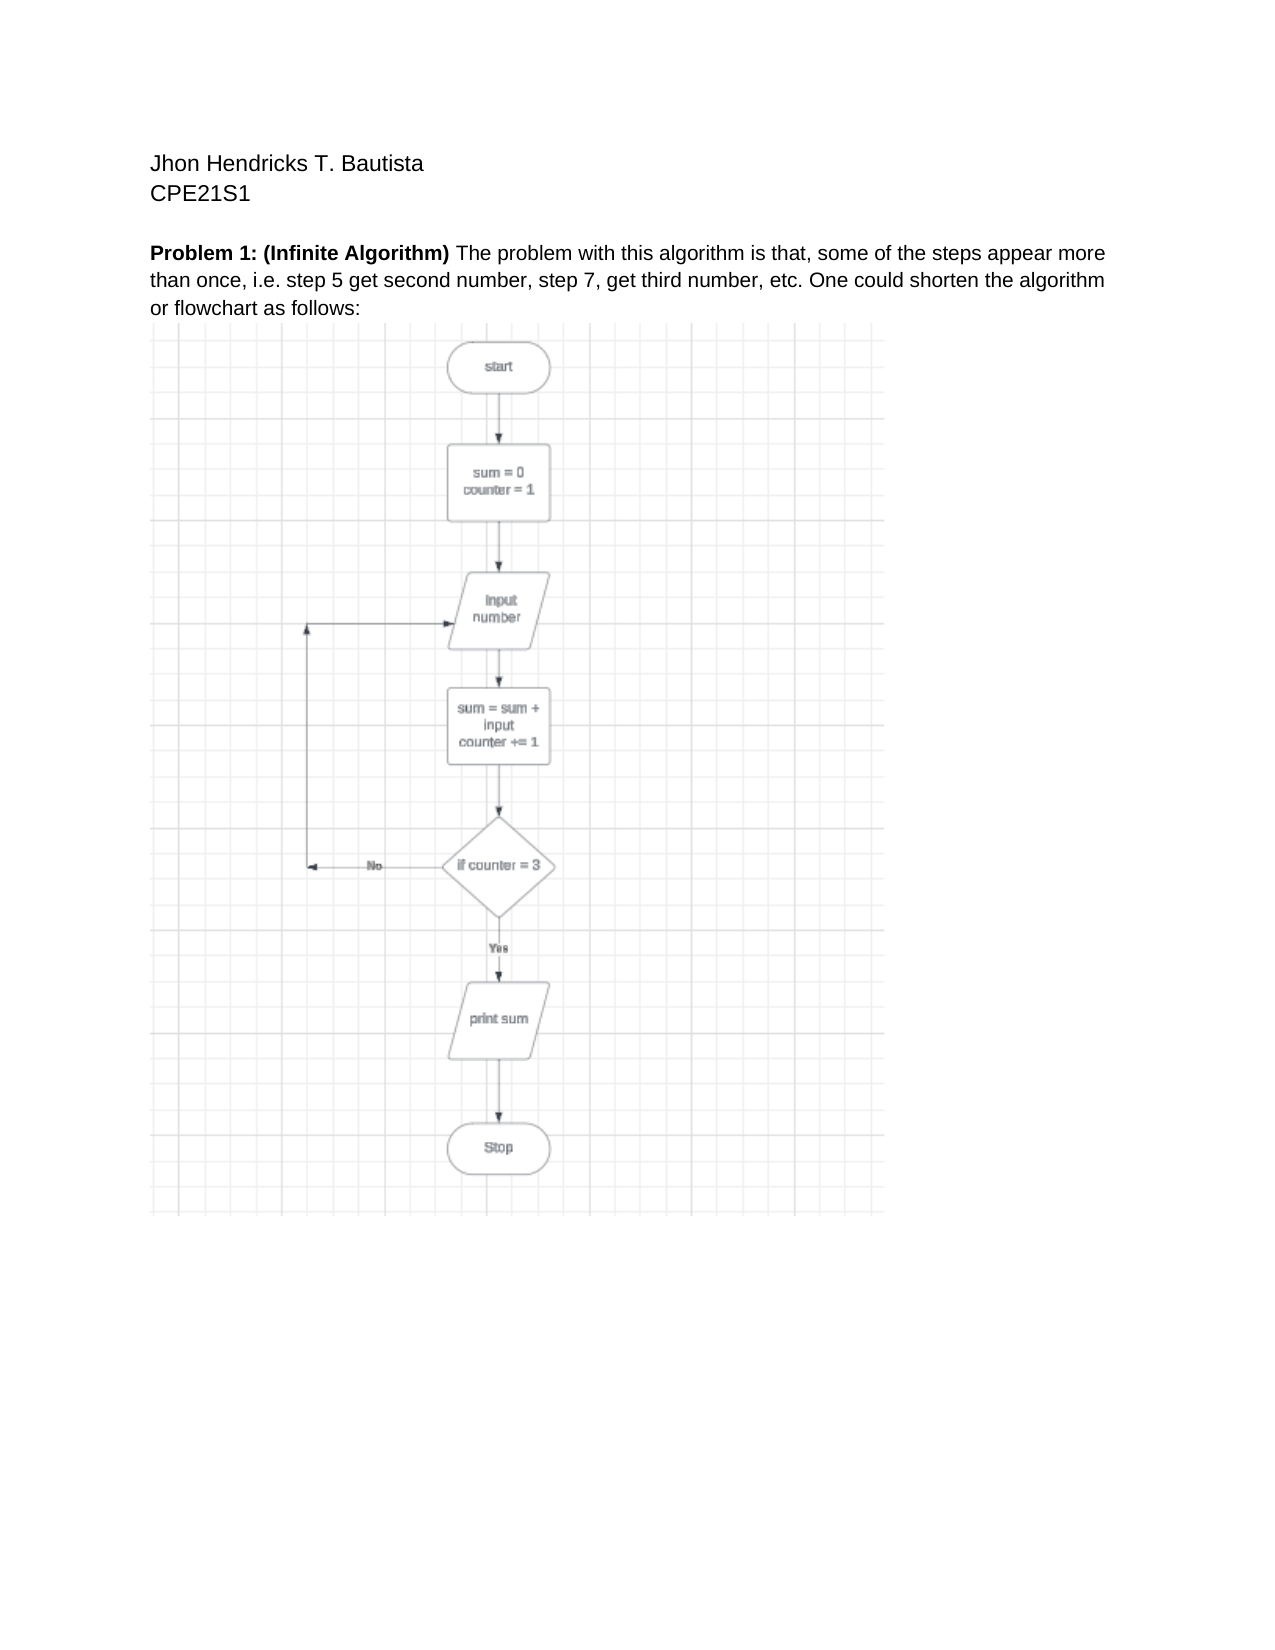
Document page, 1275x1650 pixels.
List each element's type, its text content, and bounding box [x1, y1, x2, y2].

picture [150, 323, 885, 1216]
text Problem 1: (Infinite Algorithm) The problem with this algorithm is that, some of the steps appear more than once, i.e. step 5 get second number, step 7, get third number, etc. One could shorten the algorithm or flowchart as follows: [150, 241, 1125, 319]
text CPE21S1 [150, 180, 1125, 207]
text Jhon Hendricks T. Bautista [150, 150, 1125, 176]
